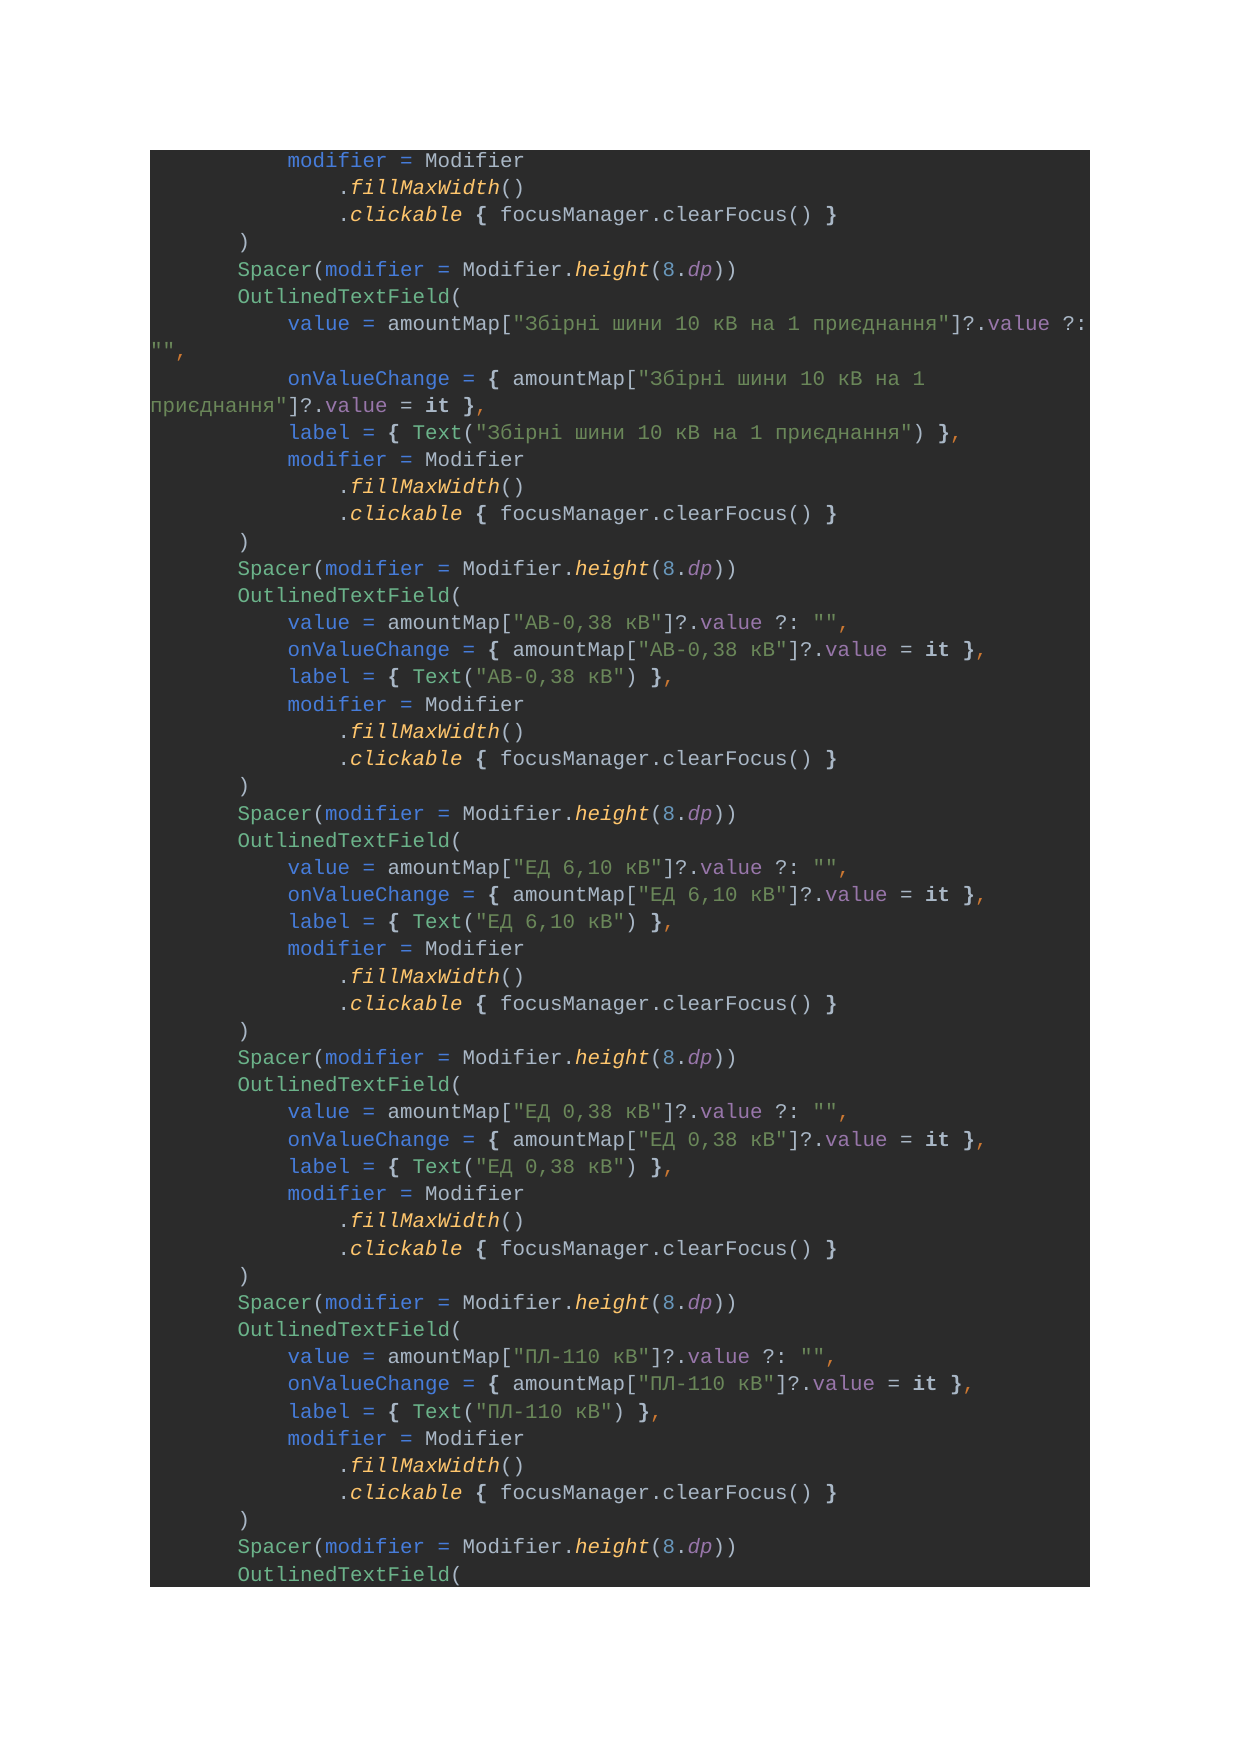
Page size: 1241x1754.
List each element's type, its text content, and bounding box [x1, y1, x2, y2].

text OutlinedTextField( [150, 1319, 1090, 1343]
text modifier = Modifier [150, 694, 1090, 717]
text .fillMaxWidth() [150, 1210, 1090, 1234]
text OutlinedTextField( [150, 1074, 1090, 1098]
text ) [150, 1020, 1090, 1044]
text ) [150, 1265, 1090, 1288]
text .clickable { focusManager.clearFocus() } [150, 748, 1090, 772]
text OutlinedTextField( [150, 830, 1090, 853]
text label = { Text("АВ-0,38 кВ") }, [150, 667, 1090, 690]
text onValueChange = { amountMap["ПЛ-110 кВ"]?.value = it }, [150, 1373, 1090, 1397]
text Spacer(modifier = Modifier.height(8.dp)) [150, 802, 1090, 826]
text modifier = Modifier [150, 150, 1090, 174]
text ) [150, 1509, 1090, 1533]
text .fillMaxWidth() [150, 177, 1090, 201]
text label = { Text("ЕД 6,10 кВ") }, [150, 911, 1090, 935]
text onValueChange = { amountMap["АВ-0,38 кВ"]?.value = it }, [150, 639, 1090, 663]
text value = amountMap["ЕД 0,38 кВ"]?.value ?: "", [150, 1102, 1090, 1125]
text modifier = Modifier [150, 938, 1090, 962]
text .fillMaxWidth() [150, 476, 1090, 500]
text Spacer(modifier = Modifier.height(8.dp)) [150, 1292, 1090, 1316]
text onValueChange = { amountMap["ЕД 0,38 кВ"]?.value = it }, [150, 1129, 1090, 1152]
text modifier = Modifier [150, 449, 1090, 473]
text OutlinedTextField( [150, 1564, 1090, 1587]
text onValueChange = { amountMap["Збірні шини 10 кВ на 1 приєднання"]?.value = it }, [150, 367, 1090, 418]
text label = { Text("ПЛ-110 кВ") }, [150, 1401, 1090, 1424]
text ) [150, 531, 1090, 554]
text .fillMaxWidth() [150, 721, 1090, 744]
text value = amountMap["ПЛ-110 кВ"]?.value ?: "", [150, 1346, 1090, 1370]
text Spacer(modifier = Modifier.height(8.dp)) [150, 1047, 1090, 1071]
text Spacer(modifier = Modifier.height(8.dp)) [150, 558, 1090, 581]
text .clickable { focusManager.clearFocus() } [150, 993, 1090, 1016]
text .fillMaxWidth() [150, 1455, 1090, 1479]
text modifier = Modifier [150, 1183, 1090, 1207]
text .clickable { focusManager.clearFocus() } [150, 1482, 1090, 1506]
text OutlinedTextField( [150, 585, 1090, 609]
text .clickable { focusManager.clearFocus() } [150, 204, 1090, 228]
text onValueChange = { amountMap["ЕД 6,10 кВ"]?.value = it }, [150, 884, 1090, 908]
text .clickable { focusManager.clearFocus() } [150, 1237, 1090, 1261]
text value = amountMap["АВ-0,38 кВ"]?.value ?: "", [150, 612, 1090, 636]
text label = { Text("ЕД 0,38 кВ") }, [150, 1156, 1090, 1179]
text OutlinedTextField( [150, 286, 1090, 309]
text value = amountMap["Збірні шини 10 кВ на 1 приєднання"]?.value ?: "", [150, 313, 1090, 364]
text label = { Text("Збірні шини 10 кВ на 1 приєднання") }, [150, 422, 1090, 446]
text .clickable { focusManager.clearFocus() } [150, 503, 1090, 527]
text value = amountMap["ЕД 6,10 кВ"]?.value ?: "", [150, 857, 1090, 881]
text modifier = Modifier [150, 1428, 1090, 1451]
text ) [150, 775, 1090, 799]
text Spacer(modifier = Modifier.height(8.dp)) [150, 1537, 1090, 1560]
text .fillMaxWidth() [150, 966, 1090, 989]
text ) [150, 232, 1090, 255]
text Spacer(modifier = Modifier.height(8.dp)) [150, 259, 1090, 282]
